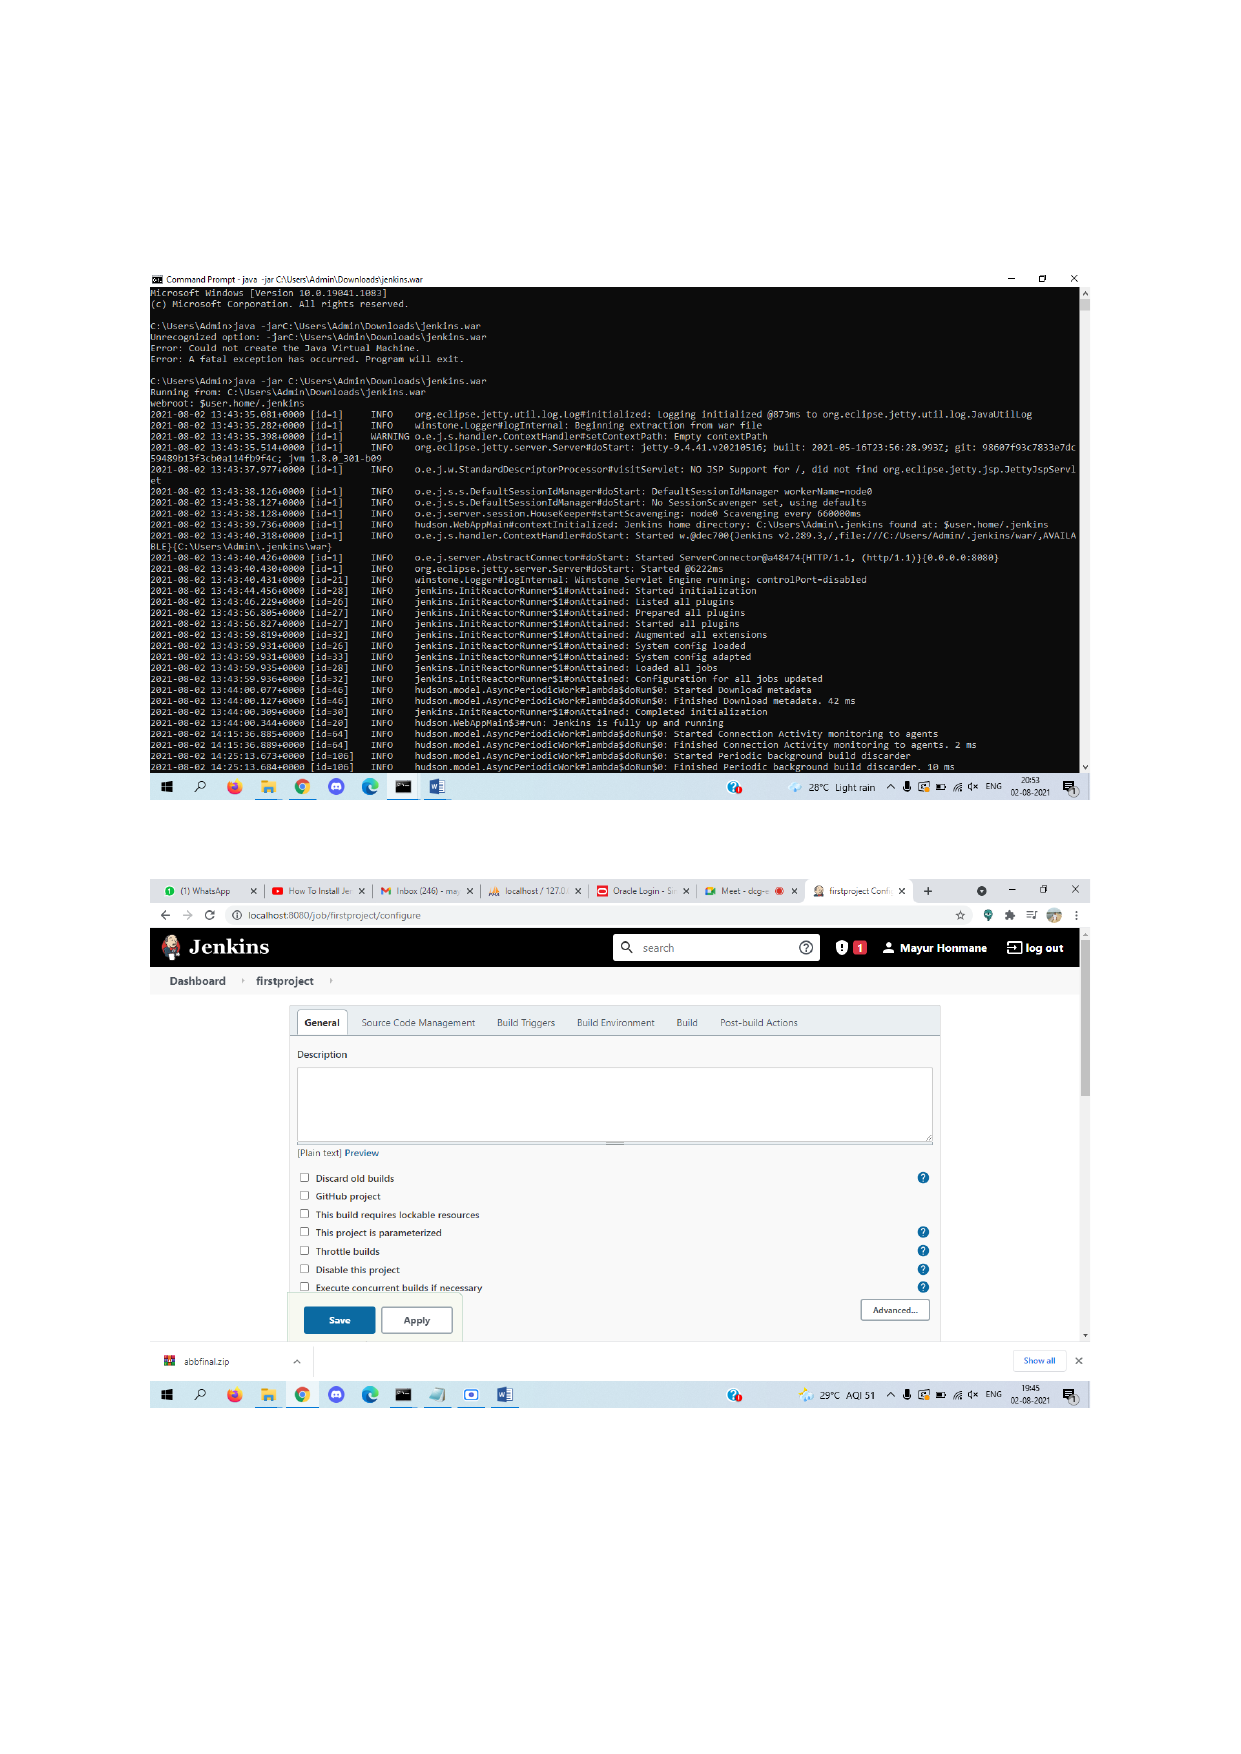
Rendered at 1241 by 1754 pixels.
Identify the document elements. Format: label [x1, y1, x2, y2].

picture [150, 879, 1091, 1408]
picture [150, 271, 1091, 800]
